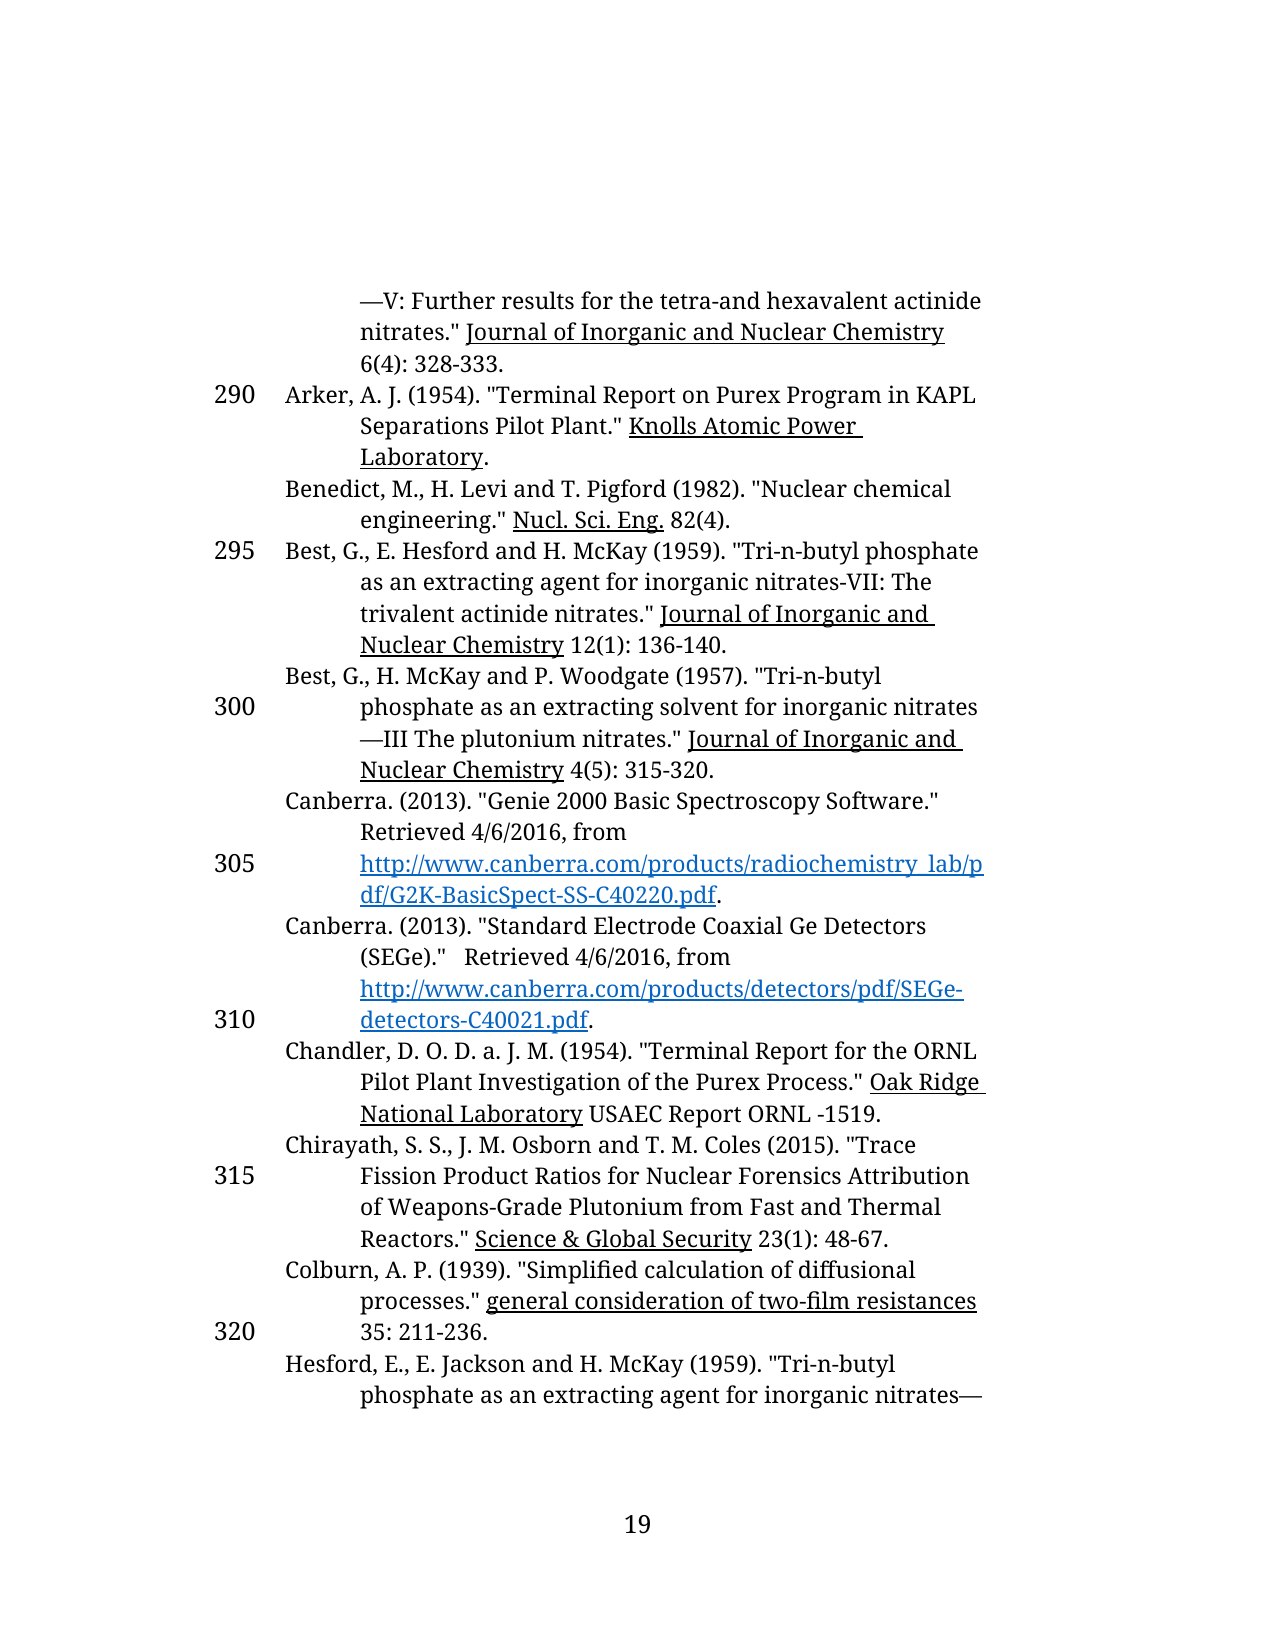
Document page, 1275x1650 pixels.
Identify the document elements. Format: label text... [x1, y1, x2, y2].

text Best, G., H. McKay and P. Woodgate (1957). "Tri-n-butyl phosphate as an extracting solvent for inorganic nitrates—III The plutonium nitrates." Journal of Inorganic and Nuclear Chemistry 4(5): 315-320. [285, 660, 990, 785]
text Best, G., E. Hesford and H. McKay (1959). "Tri-n-butyl phosphate as an extracting agent for inorganic nitrates-VII: The trivalent actinide nitrates." Journal of Inorganic and Nuclear Chemistry 12(1): 136-140. [285, 535, 990, 660]
text Chirayath, S. S., J. M. Osborn and T. M. Coles (2015). "Trace Fission Product Ratios for Nuclear Forensics Attribution of Weapons-Grade Plutonium from Fast and Thermal Reactors." Science & Global Security 23(1): 48-67. [285, 1129, 990, 1254]
text Arker, A. J. (1954). "Terminal Report on Purex Program in KAPL Separations Pilot Plant." Knolls Atomic Power Laboratory. [285, 379, 990, 472]
text Colburn, A. P. (1939). "Simplified calculation of diffusional processes." general consideration of two-film resistances 35: 211-236. [285, 1254, 990, 1347]
text Canberra. (2013). "Standard Electrode Coaxial Ge Detectors (SEGe)." Retrieved 4/6/2016, from http://www.canberra.com/products/detectors/pdf/SEGe-detectors-C40021.pdf. [285, 910, 990, 1035]
text Benedict, M., H. Levi and T. Pigford (1982). "Nuclear chemical engineering." Nucl. Sci. Eng. 82(4). [285, 472, 990, 535]
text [285, 285, 990, 379]
text Canberra. (2013). "Genie 2000 Basic Spectroscopy Software." Retrieved 4/6/2016, from http://www.canberra.com/products/radiochemistry_lab/pdf/G2K-BasicSpect-SS-C40220.pdf. [285, 785, 990, 910]
text Chandler, D. O. D. a. J. M. (1954). "Terminal Report for the ORNL Pilot Plant Investigation of the Purex Process." Oak Ridge National Laboratory USAEC Report ORNL -1519. [285, 1035, 990, 1129]
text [285, 1347, 990, 1410]
